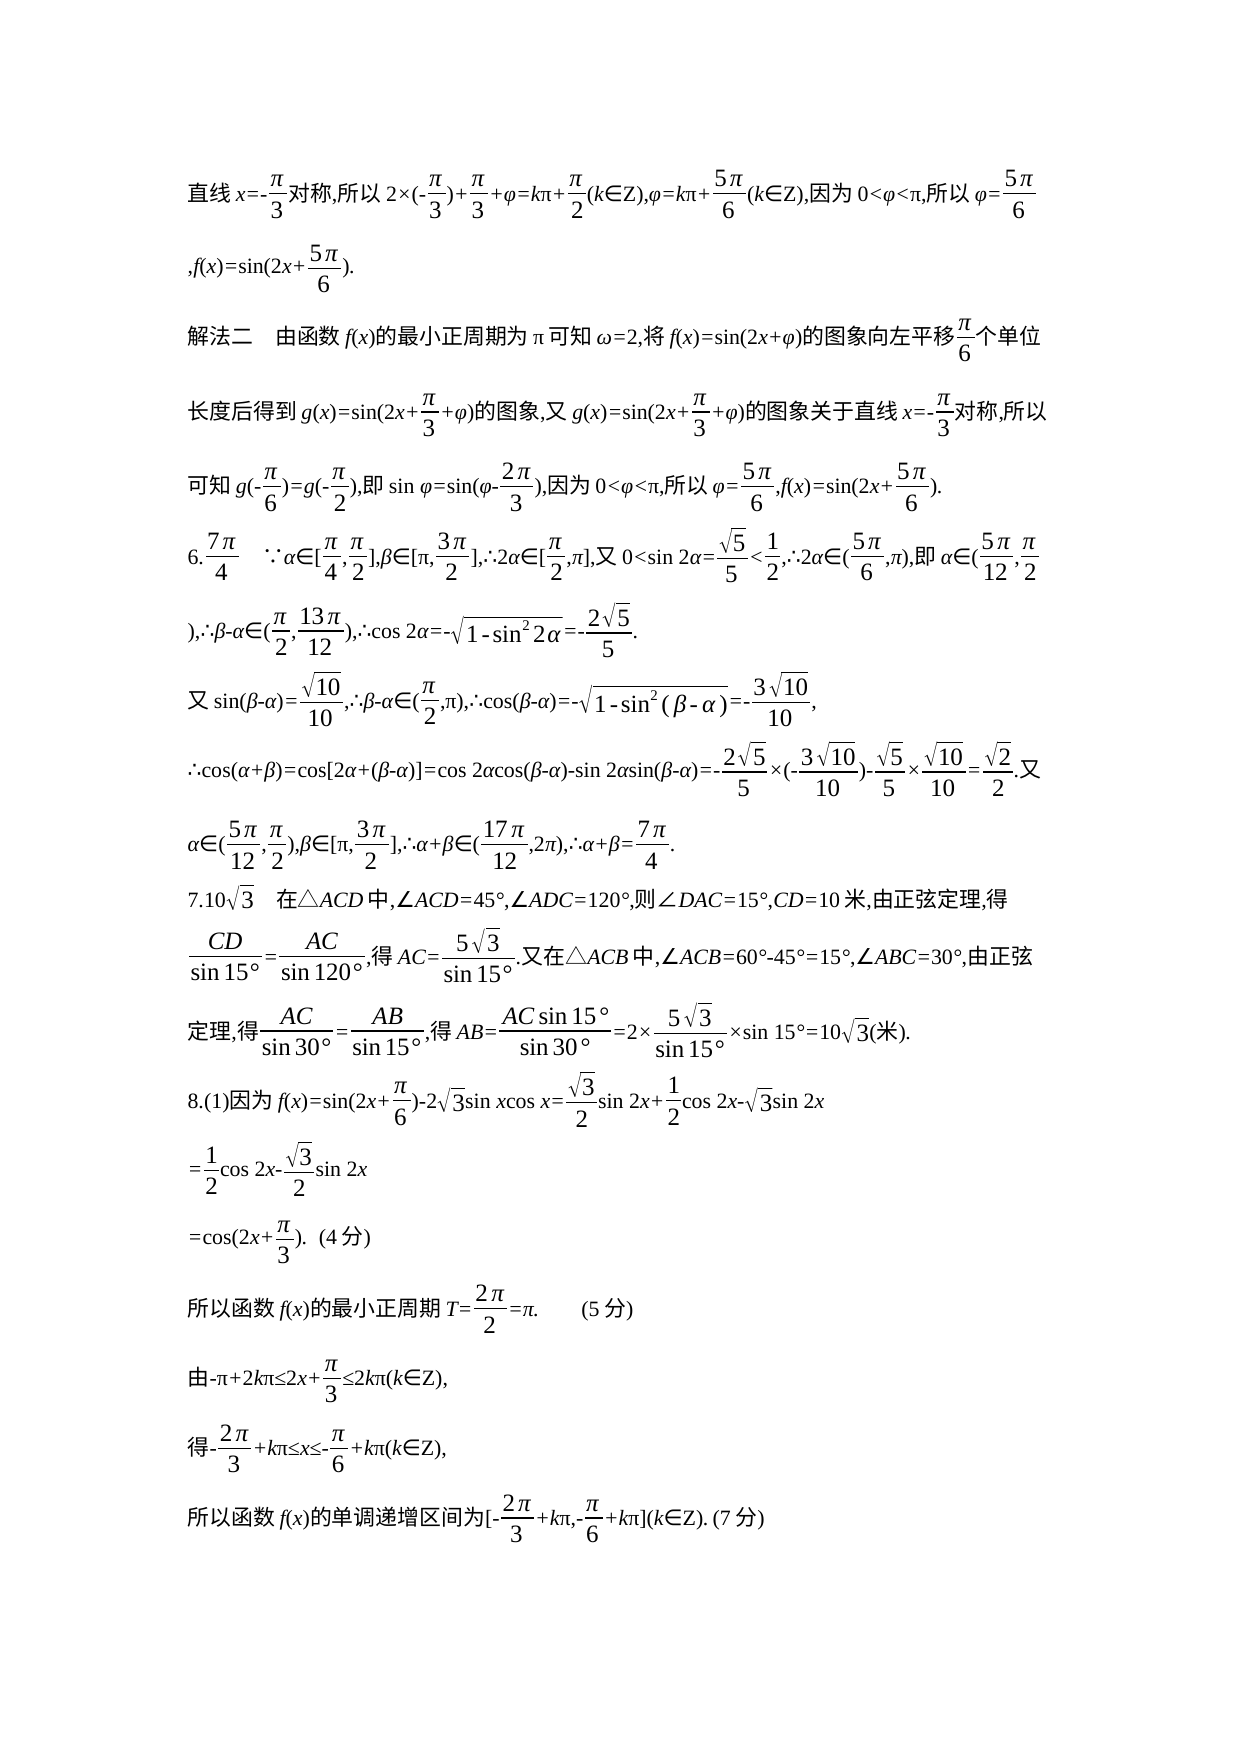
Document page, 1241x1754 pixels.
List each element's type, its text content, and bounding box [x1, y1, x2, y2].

text =cos(2x+). (4分) [187, 1207, 1053, 1272]
text 7.10 在△ACD中,∠ACD=45°,∠ADC=120°,则∠DAC=15°,CD=10米,由正弦定理,得=,得AC=.又在△ACB中,∠ACB=60°-45°=15°,∠ABC=30°,由正弦定理,得=,得AB==2××sin 15°=10(米). [187, 882, 1053, 1064]
text 解法二 由函数f(x)的最小正周期为π可知ω=2,将f(x)=sin(2x+φ)的图象向左平移个单位长度后得到g(x)=sin(2x++φ)的图象,又 g(x)=sin(2x++φ)的图象关于直线x=-对称,所以可知g(-)=g(-),即sin φ=sin(φ-),因为0<φ<π,所以φ=,f(x)=sin(2x+). [187, 305, 1053, 520]
text 6. ∵α∈[,],β∈[π,],∴2α∈[,π],又0<sin 2α=<,∴2α∈(,π),即α∈(,),∴β-α∈(,),∴cos 2α=-=-. [187, 524, 1053, 664]
text 8.(1)因为f(x)=sin(2x+)-2sin xcos x=sin 2x+cos 2x-sin 2x [187, 1069, 1053, 1134]
text =cos 2x-sin 2x [187, 1138, 1053, 1203]
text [187, 162, 1053, 302]
text 所以函数f(x)的最小正周期T==π. (5分) [187, 1277, 1053, 1342]
text 得-+kπ≤x≤-+kπ(k∈Z), [187, 1416, 1053, 1481]
text 所以函数f(x)的单调递增区间为[-+kπ,-+kπ](k∈Z). (7分) [187, 1486, 1053, 1551]
text ∴cos(α+β)=cos[2α+(β-α)]=cos 2αcos(β-α)-sin 2αsin(β-α)=-×(-)-×=.又α∈(,),β∈[π,],∴α+β∈(,2π),∴α+β=. [187, 738, 1053, 878]
text 又sin(β-α)=,∴β-α∈(,π),∴cos(β-α)=-=-, [187, 668, 1053, 733]
text 由-π+2kπ≤2x+≤2kπ(k∈Z), [187, 1347, 1053, 1412]
